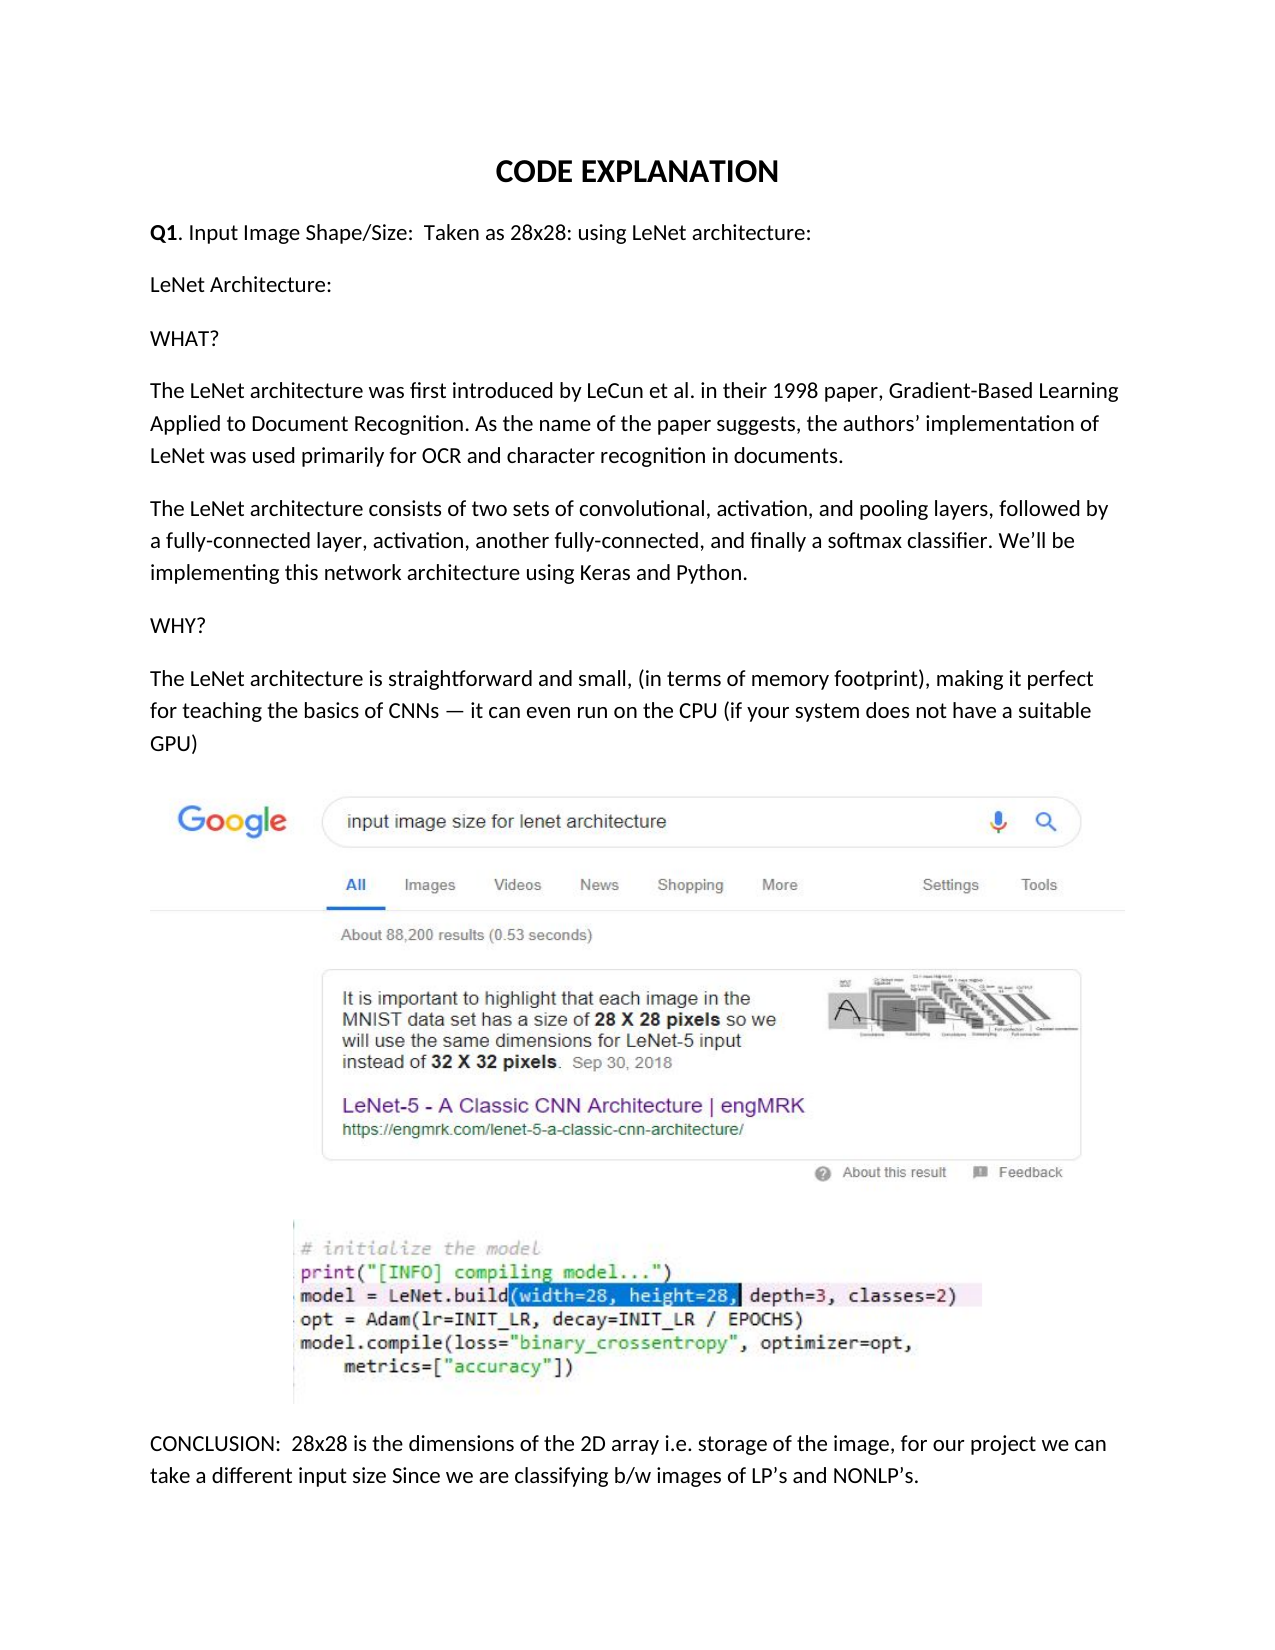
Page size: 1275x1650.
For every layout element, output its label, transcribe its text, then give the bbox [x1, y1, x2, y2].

text WHY? [150, 611, 1125, 639]
text WHAT? [150, 324, 1125, 352]
picture [150, 781, 1125, 1195]
text Q1. Input Image Shape/Size: Taken as 28x28: using LeNet architecture: [150, 218, 1125, 246]
text CODE EXPLANATION [150, 150, 1125, 191]
text CONCLUSION: 28x28 is the dimensions of the 2D array i.e. storage of the image, for our project we can take a different input size Since we are classifying b/w images of LP’s and NONLP’s. [150, 1429, 1125, 1489]
text The LeNet architecture was first introduced by LeCun et al. in their 1998 paper, Gradient-Based Learning Applied to Document Recognition. As the name of the paper suggests, the authors’ implementation of LeNet was used primarily for OCR and character recognition in documents. [150, 377, 1125, 469]
text The LeNet architecture is straightforward and small, (in terms of memory footprint), making it perfect for teaching the basics of CNNs — it can even run on the CPU (if your system does not have a suitable GPU) [150, 664, 1125, 757]
text The LeNet architecture consists of two sets of convolutional, activation, and pooling layers, followed by a fully-connected layer, activation, another fully-connected, and finally a softmax classifier. We’ll be implementing this network architecture using Keras and Python. [150, 494, 1125, 586]
text LeNet Architecture: [150, 271, 1125, 299]
picture [293, 1219, 983, 1404]
